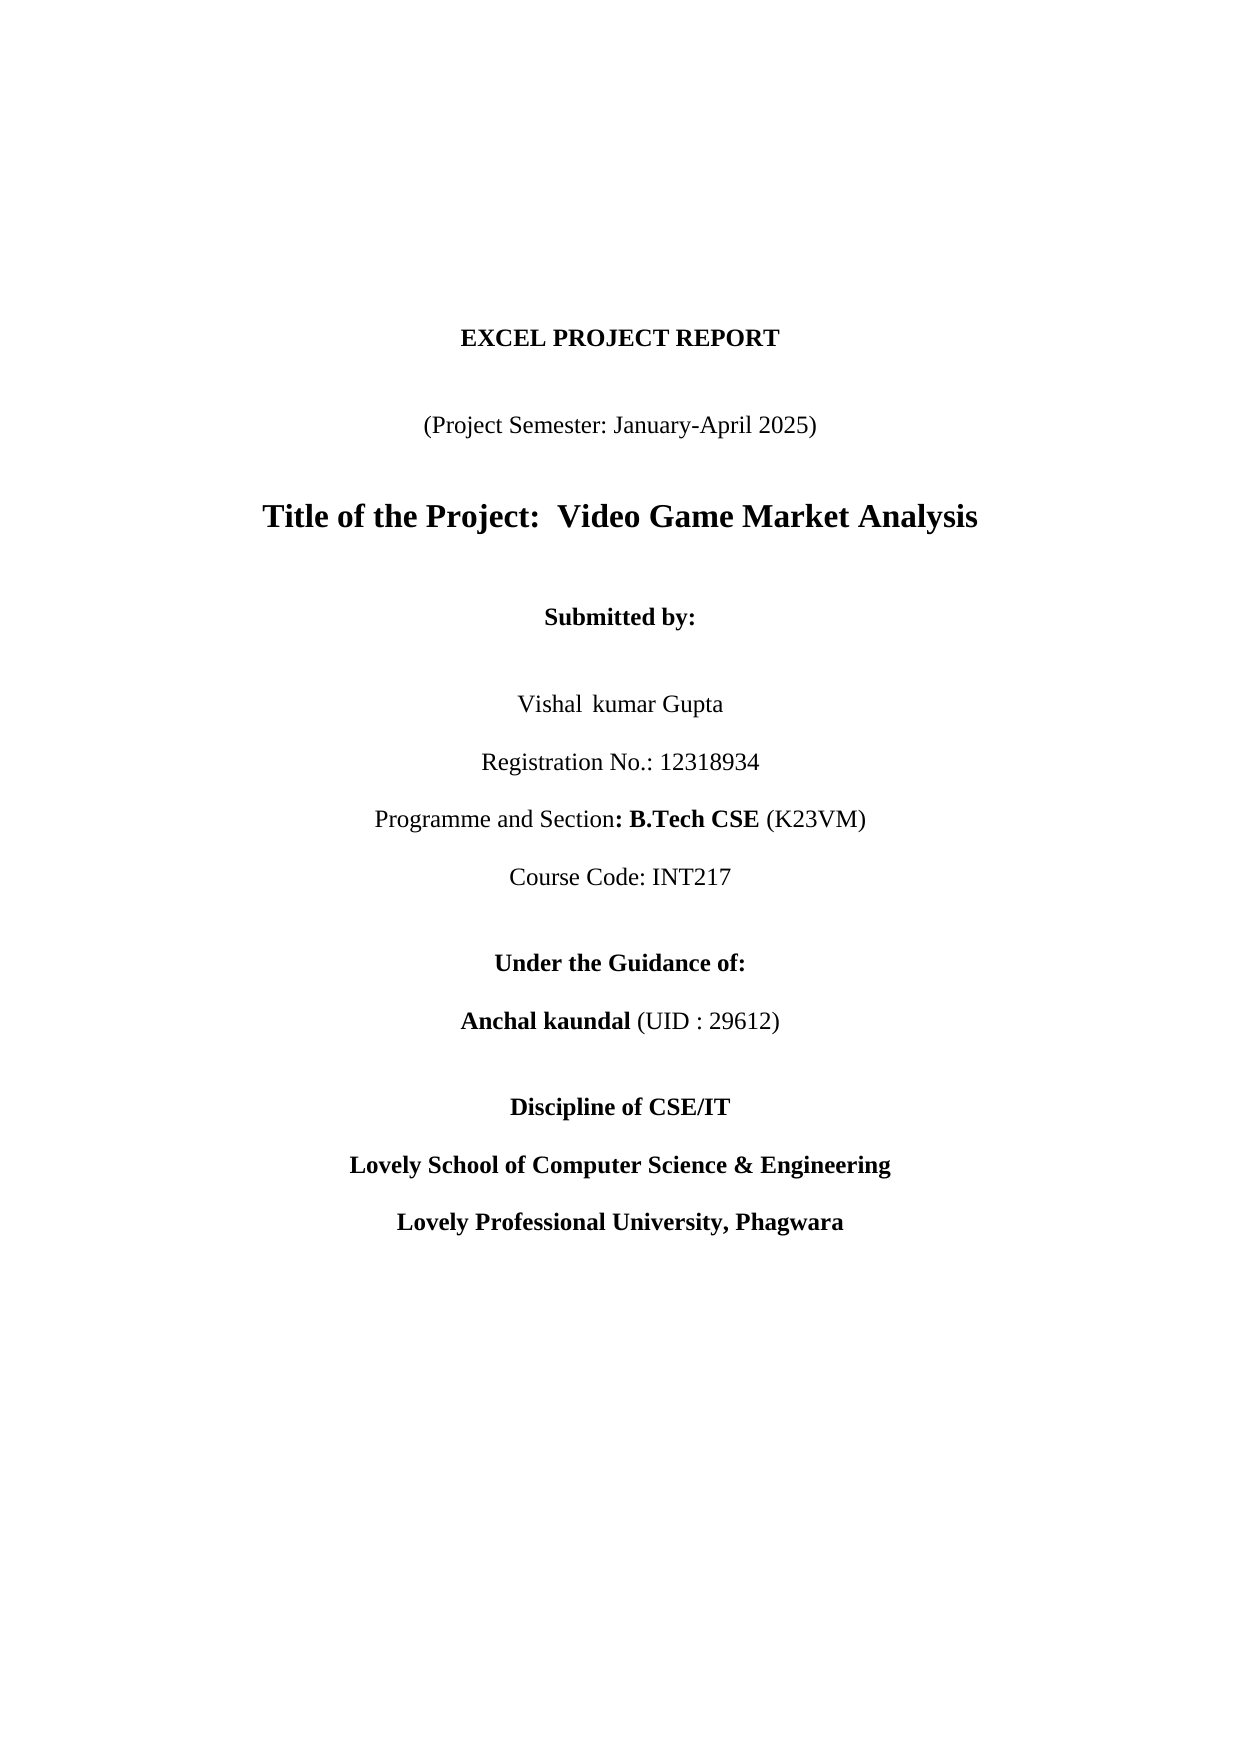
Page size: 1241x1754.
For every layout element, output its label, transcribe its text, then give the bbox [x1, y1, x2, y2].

text EXCEL PROJECT REPORT [150, 323, 1090, 352]
text Submitted by: [150, 602, 1090, 631]
text (Project Semester: January-April 2025) [150, 410, 1090, 439]
text Title of the Project: Video Game Market Analysis [150, 497, 1090, 535]
text Under the Guidance of: Anchal kaundal (UID : 29612) [150, 948, 1090, 1034]
text Discipline of CSE/IT Lovely School of Computer Science & Engineering Lovely Professional University, Phagwara [150, 1092, 1090, 1236]
text Vishal kumar Gupta Registration No.: 12318934 Programme and Section: B.Tech CSE (K23VM) Course Code: INT217 [150, 689, 1090, 890]
